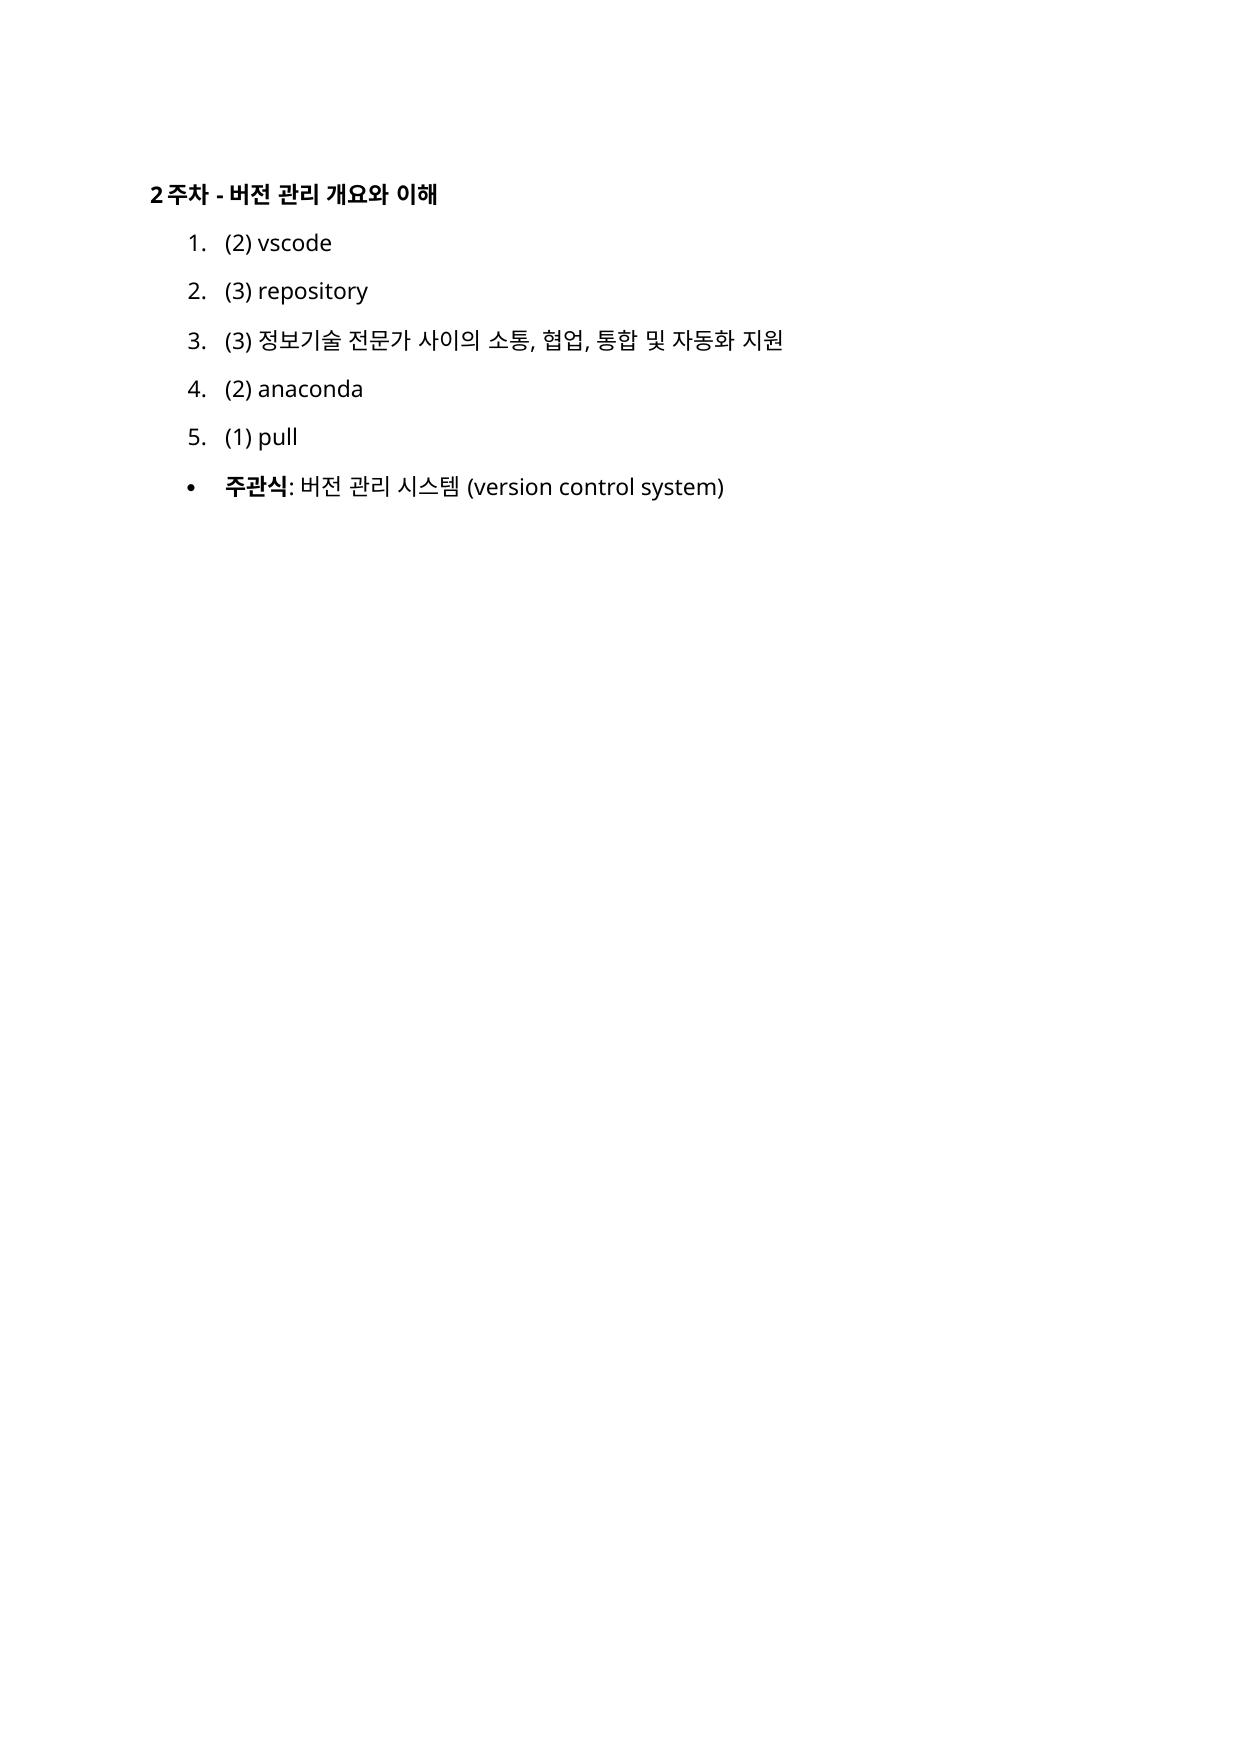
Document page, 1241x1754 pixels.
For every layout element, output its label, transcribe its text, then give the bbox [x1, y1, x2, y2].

list (3) 정보기술 전문가 사이의 소통, 협업, 통합 및 자동화 지원 [187, 323, 1090, 356]
list (2) vscode [187, 227, 1090, 258]
text 2주차 - 버전 관리 개요와 이해 [150, 177, 1090, 211]
list (1) pull [187, 421, 1090, 452]
list (2) anaconda [187, 373, 1090, 404]
list 주관식: 버전 관리 시스템 (version control system) [187, 469, 1090, 502]
list (3) repository [187, 275, 1090, 306]
